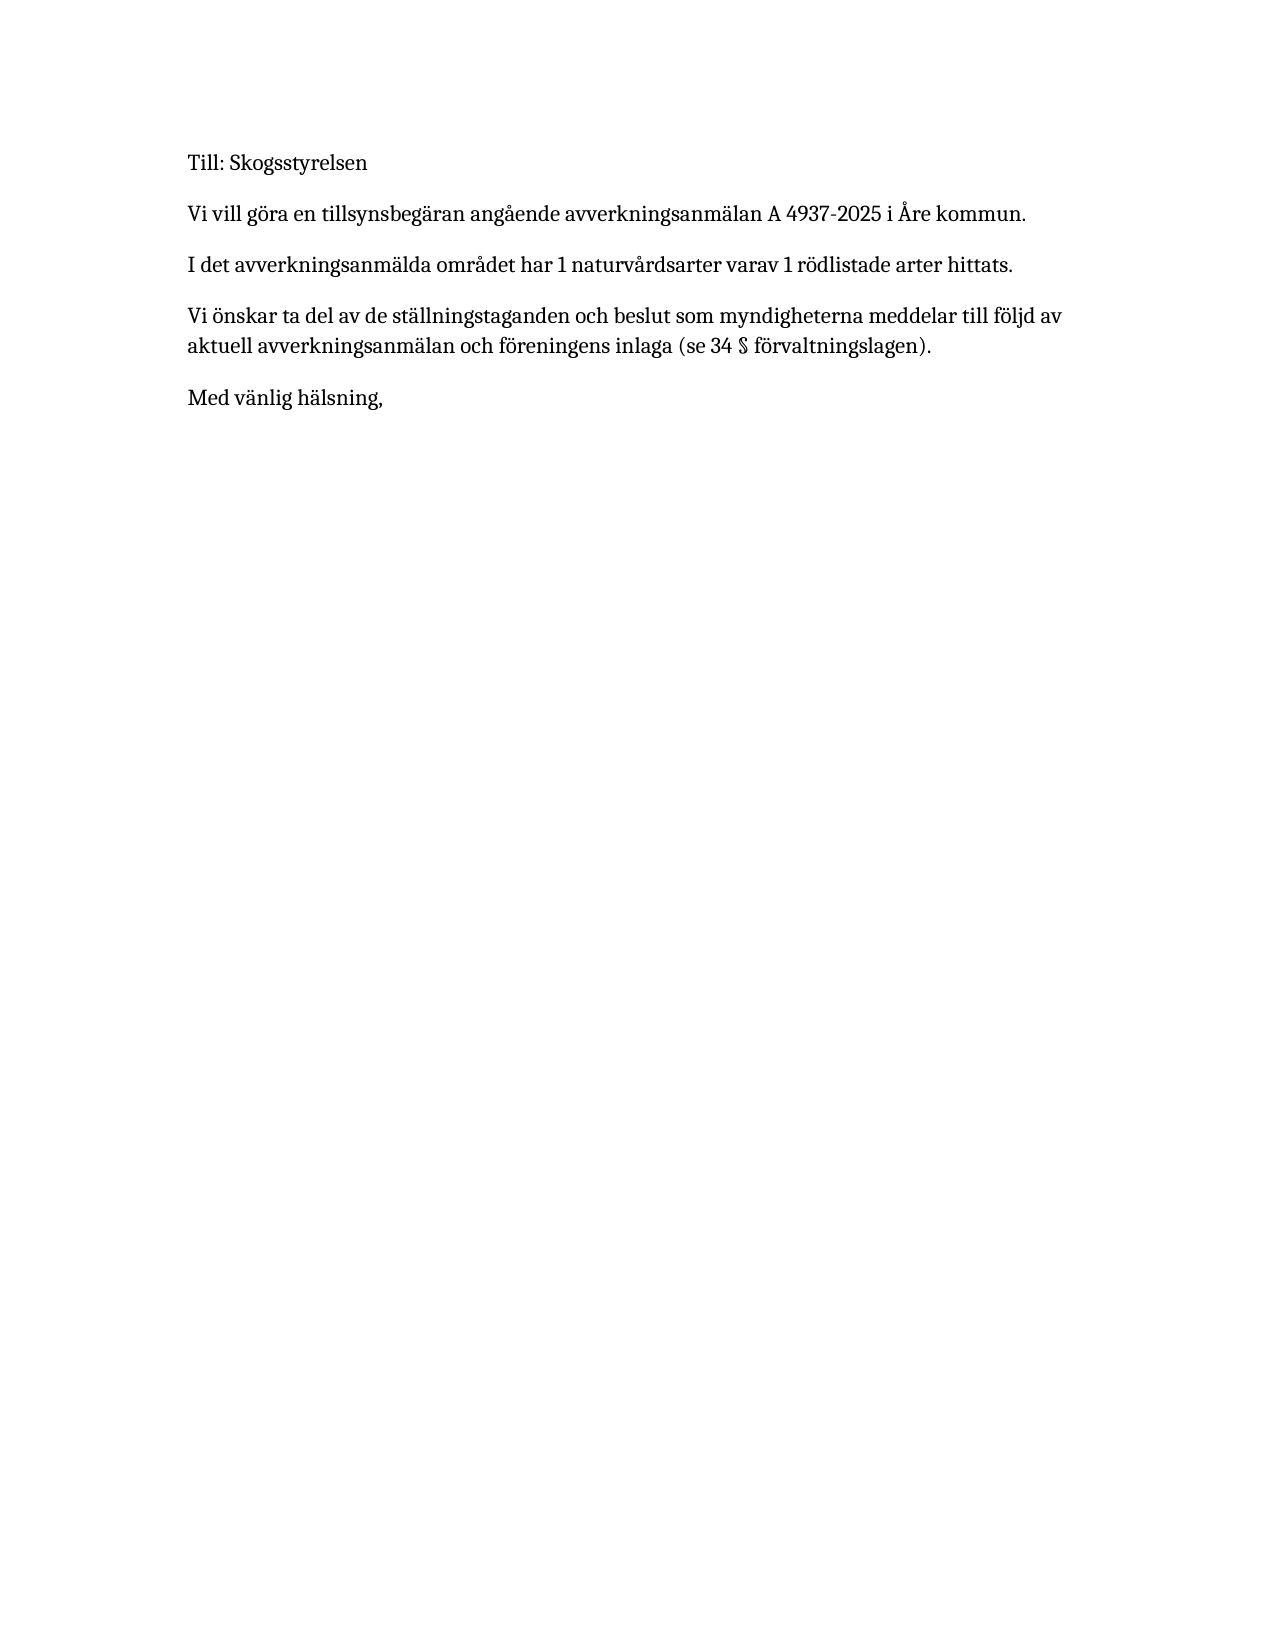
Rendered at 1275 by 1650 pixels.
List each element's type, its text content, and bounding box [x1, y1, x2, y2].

text Vi vill göra en tillsynsbegäran angående avverkningsanmälan A 4937-2025 i Åre kommun. [187, 201, 1087, 227]
text Med vänlig hälsning, [187, 384, 1087, 441]
text I det avverkningsanmälda området har 1 naturvårdsarter varav 1 rödlistade arter hittats. [187, 252, 1087, 278]
text Till: Skogsstyrelsen [187, 150, 1087, 176]
text Vi önskar ta del av de ställningstaganden och beslut som myndigheterna meddelar till följd av aktuell avverkningsanmälan och föreningens inlaga (se 34 § förvaltningslagen). [187, 303, 1087, 360]
